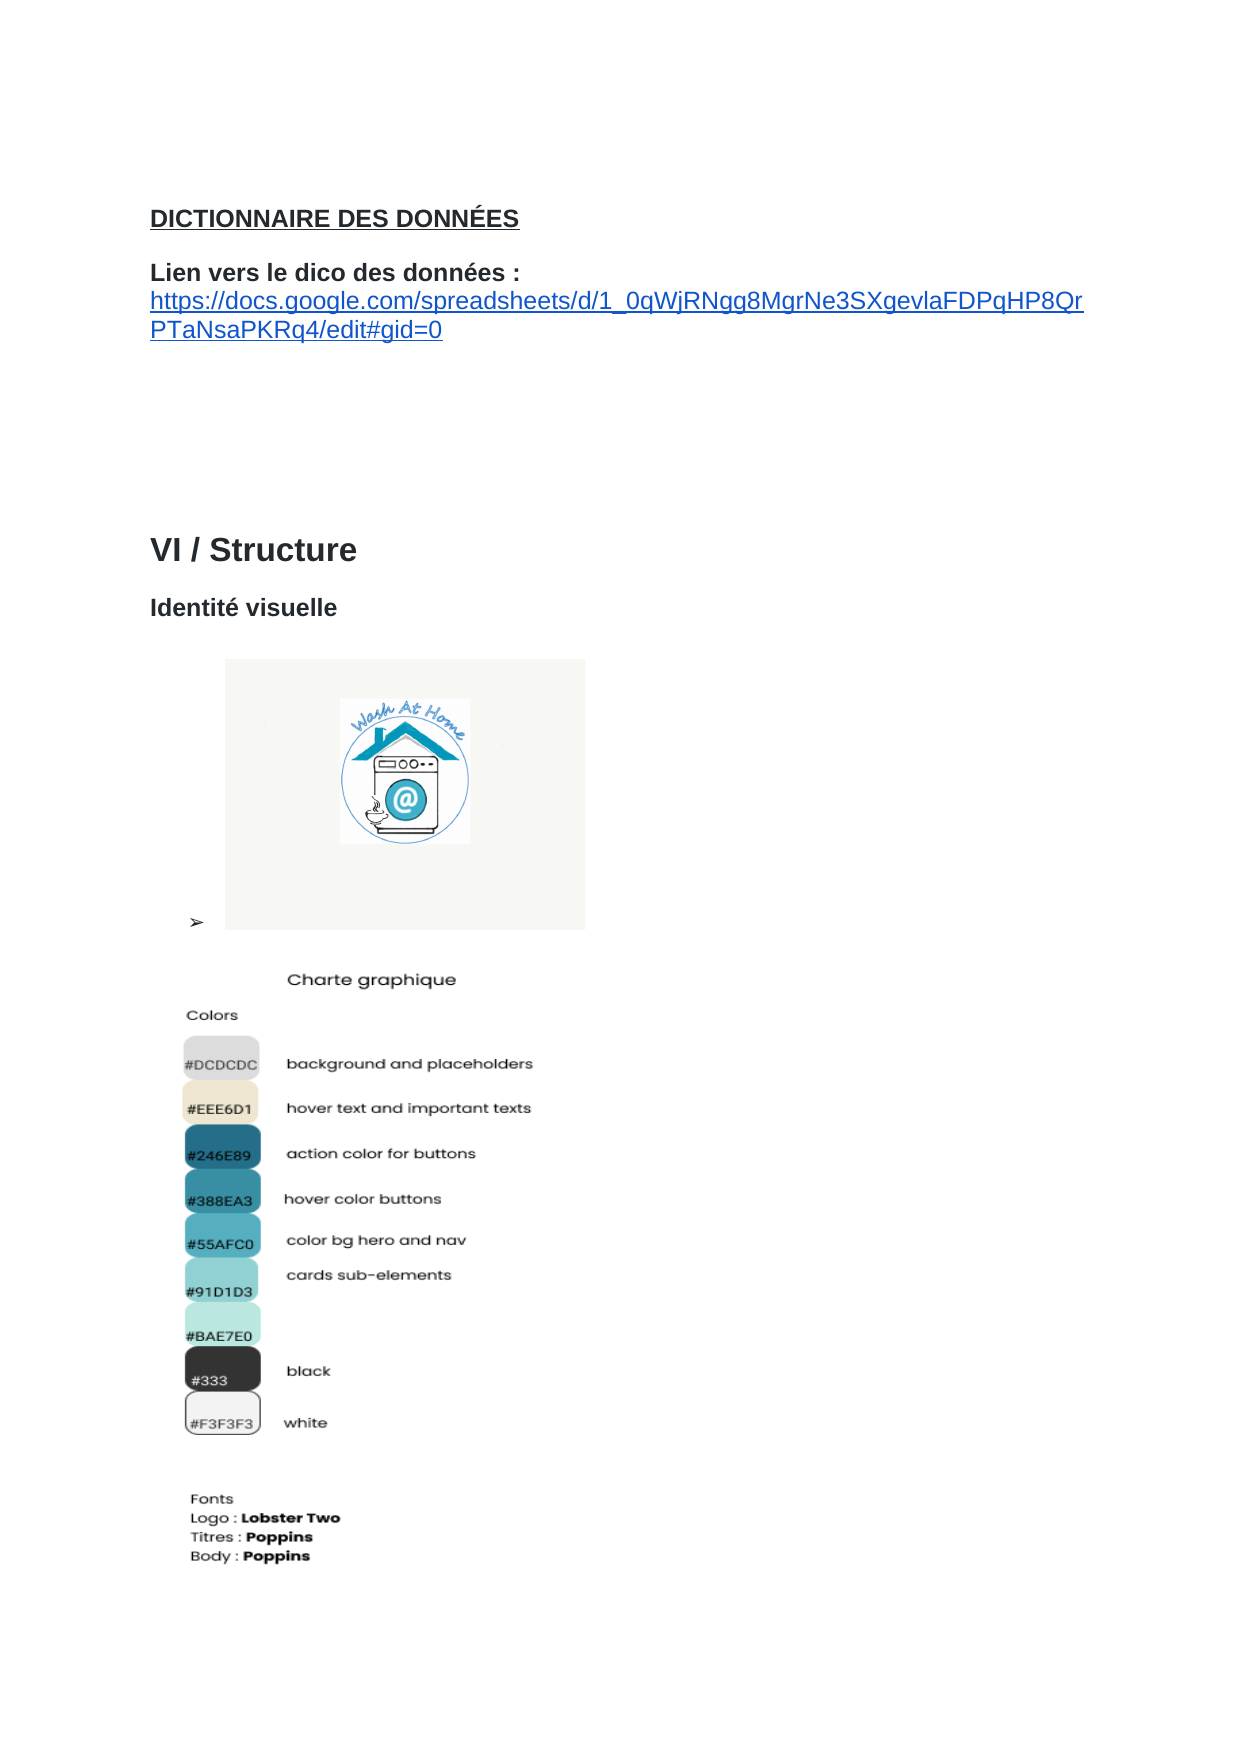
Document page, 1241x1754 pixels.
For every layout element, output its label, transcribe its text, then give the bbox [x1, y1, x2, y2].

text DICTIONNAIRE DES DONNÉES [150, 204, 1090, 232]
text Identité visuelle [150, 593, 1090, 622]
picture [225, 659, 586, 930]
text Lien vers le dico des données : https://docs.google.com/spreadsheets/d/1_0qWjRNgg8MgrNe3SXgevlaFDPqHP8QrPTaNsaPKRq4/edit#gid=0 [150, 257, 1090, 344]
picture [150, 966, 594, 1579]
text VI / Structure [150, 530, 1090, 568]
